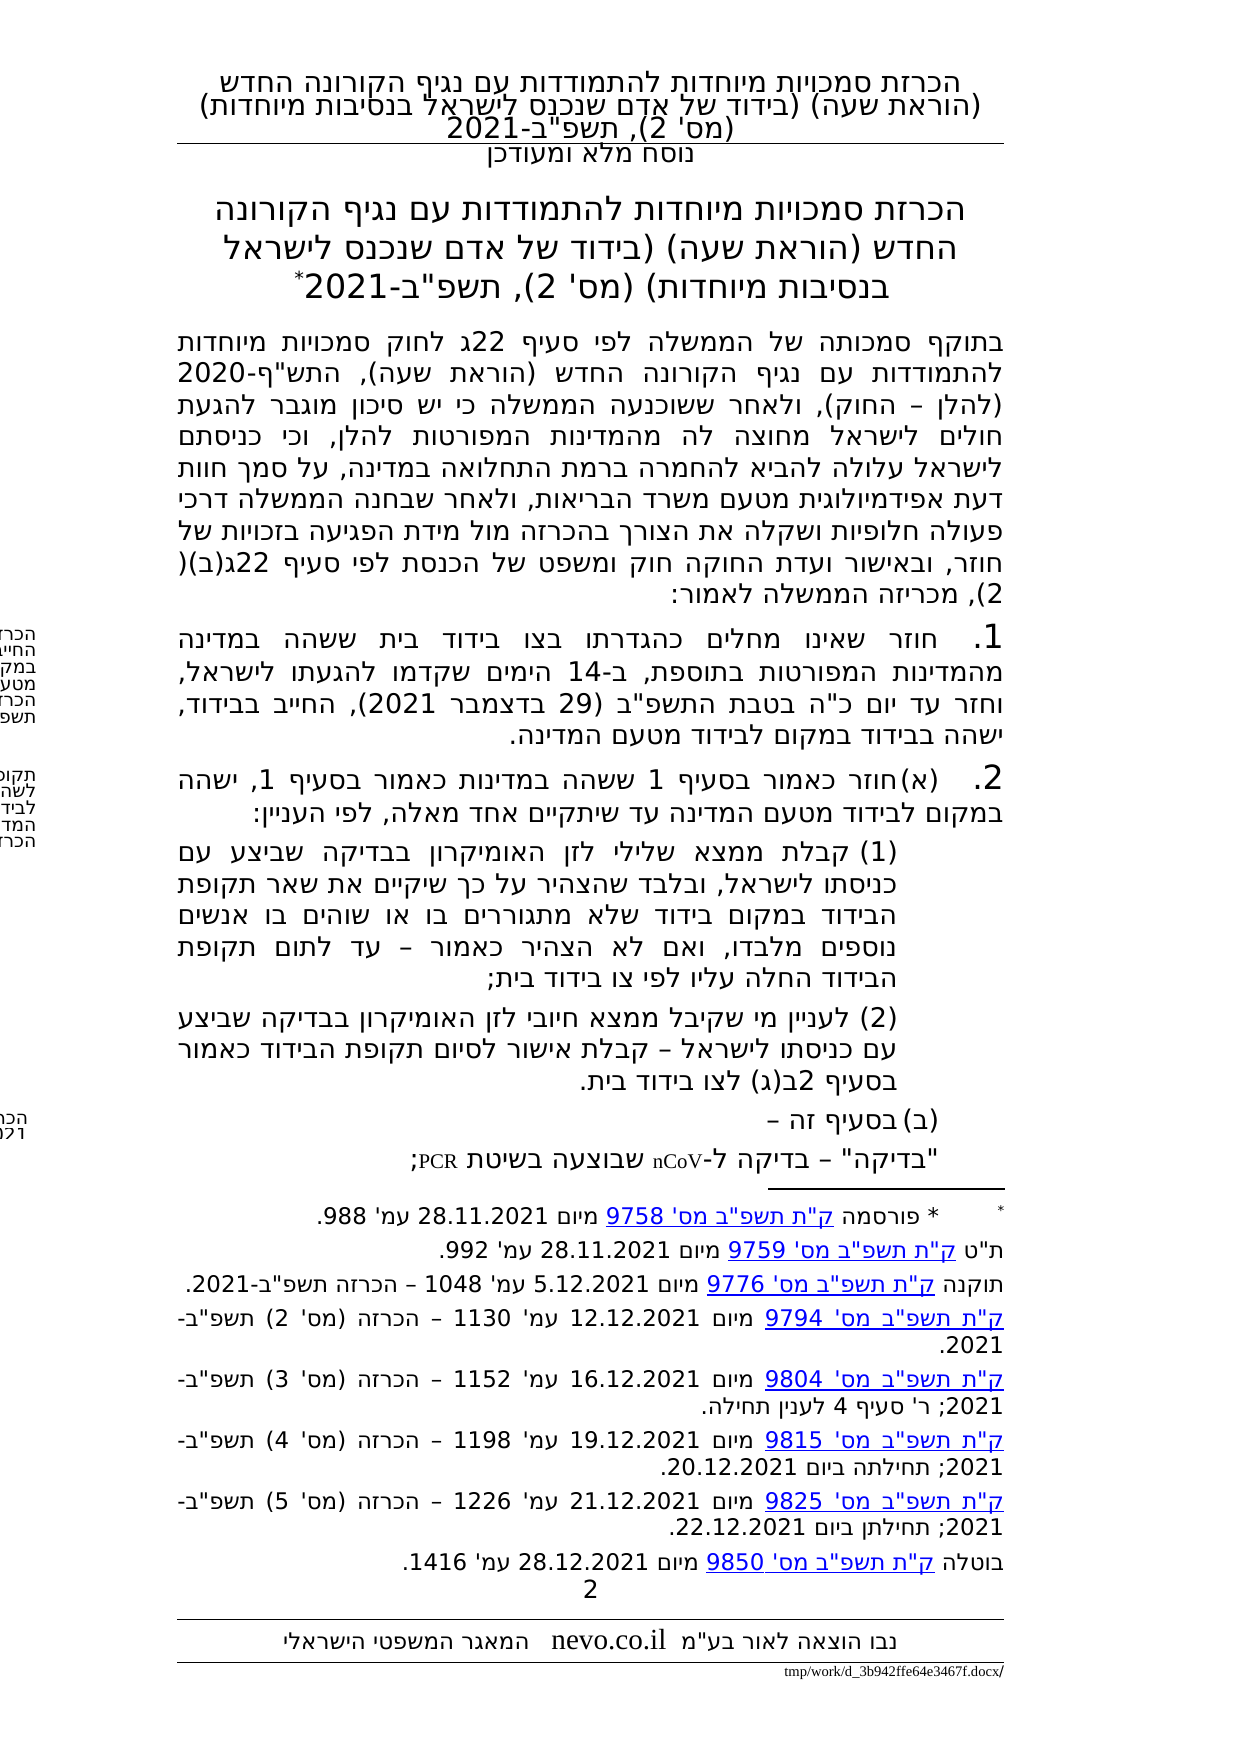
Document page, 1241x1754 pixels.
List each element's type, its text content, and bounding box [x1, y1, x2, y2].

text "בדיקה" – בדיקה ל-nCoV שבוצעה בשיטת PCR; [177, 1143, 1004, 1175]
text (ב) בסעיף זה – [177, 1104, 1004, 1136]
text (2) לעניין מי שקיבל ממצא חיובי לזן האומיקרון בבדיקה שביצע עם כניסתו לישראל – קבלת אישור לסיום תקופת הבידוד כאמור בסעיף 2ב(ג) לצו בידוד בית. [177, 1002, 898, 1097]
text בתוקף סמכותה של הממשלה לפי סעיף 22ג לחוק סמכויות מיוחדות להתמודדות עם נגיף הקורונה החדש (הוראת שעה), התש"ף-2020 (להלן – החוק), ולאחר ששוכנעה הממשלה כי יש סיכון מוגבר להגעת חולים לישראל מחוצה לה מהמדינות המפורטות להלן, וכי כניסתם לישראל עלולה להביא להחמרה ברמת התחלואה במדינה, על סמך חוות דעת אפידמיולוגית מטעם משרד הבריאות, ולאחר שבחנה הממשלה דרכי פעולה חלופיות ושקלה את הצורך בהכרזה מול מידת הפגיעה בזכויות של חוזר, ובאישור ועדת החוקה חוק ומשפט של הכנסת לפי סעיף 22ג(ב)(2), מכריזה הממשלה לאמור: [177, 326, 1004, 610]
text (1) קבלת ממצא שלילי לזן האומיקרון בבדיקה שביצע עם כניסתו לישראל, ובלבד שהצהיר על כך שיקיים את שאר תקופת הבידוד במקום בידוד שלא מתגוררים בו או שוהים בו אנשים נוספים מלבדו, ואם לא הצהיר כאמור – עד לתום תקופת הבידוד החלה עליו לפי צו בידוד בית; [177, 837, 898, 994]
text 1. חוזר שאינו מחלים כהגדרתו בצו בידוד בית ששהה במדינה מהמדינות המפורטות בתוספת, ב-14 הימים שקדמו להגעתו לישראל, וחזר עד יום כ"ה בטבת התשפ"ב (29 בדצמבר 2021), החייב בבידוד, ישהה בבידוד במקום לבידוד מטעם המדינה. [177, 618, 1004, 751]
text הכרזת סמכויות מיוחדות להתמודדות עם נגיף הקורונה החדש (הוראת שעה) (בידוד של אדם שנכנס לישראל בנסיבות מיוחדות) (מס' 2), תשפ"ב-2021* [177, 189, 1004, 306]
text 2. (א) חוזר כאמור בסעיף 1 ששהה במדינות כאמור בסעיף 1, ישהה במקום לבידוד מטעם המדינה עד שיתקיים אחד מאלה, לפי העניין: [177, 759, 1004, 829]
